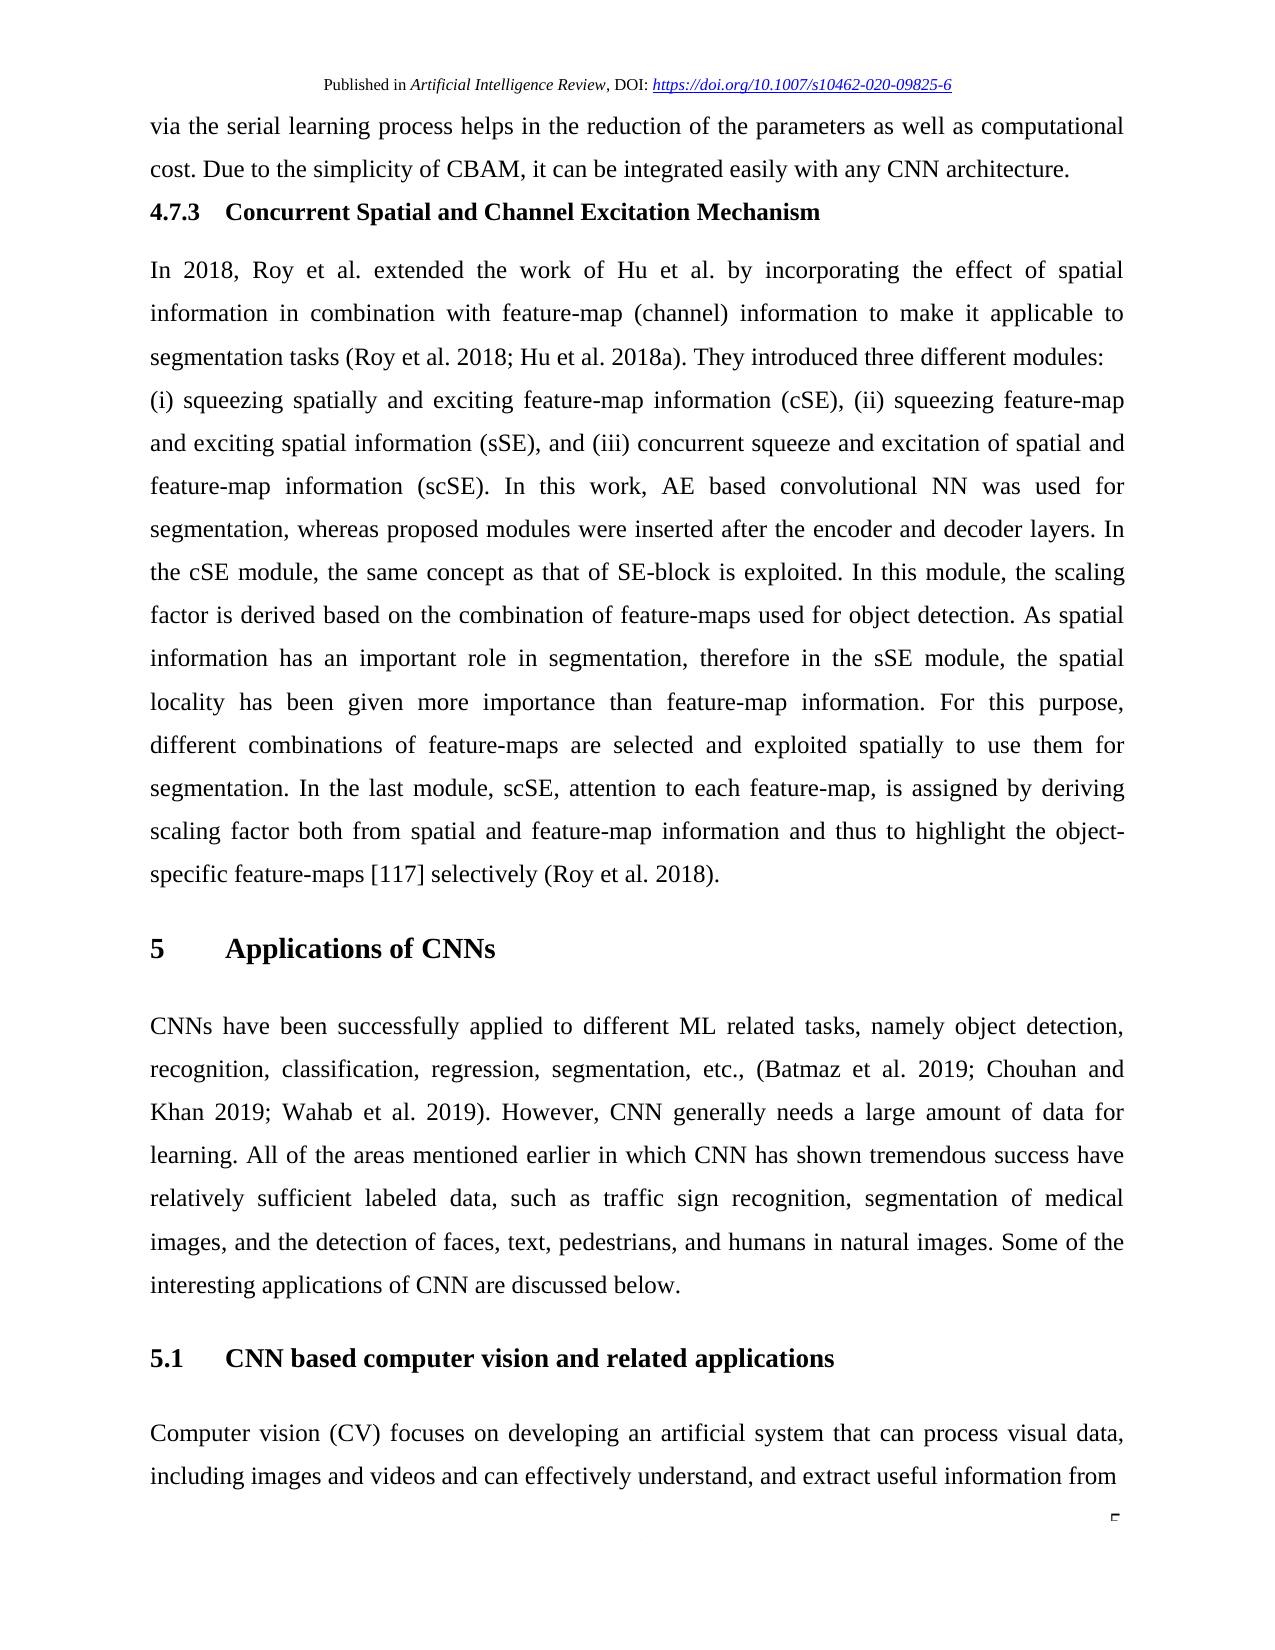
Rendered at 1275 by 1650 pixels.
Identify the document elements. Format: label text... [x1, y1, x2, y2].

text In 2018, Roy et al. extended the work of Hu et al. by incorporating the effect of spatial information in combination with feature-map (channel) information to make it applicable to segmentation tasks (Roy et al. 2018; Hu et al. 2018a). They introduced three different modules: [150, 255, 1125, 370]
text (i) squeezing spatially and exciting feature-map information (cSE), (ii) squeezing feature-map and exciting spatial information (sSE), and (iii) concurrent squeeze and excitation of spatial and feature-map information (scSE). In this work, AE based convolutional NN was used for segmentation, whereas proposed modules were inserted after the encoder and decoder layers. In the cSE module, the same concept as that of SE-block is exploited. In this module, the scaling factor is derived based on the combination of feature-maps used for object detection. As spatial information has an important role in segmentation, therefore in the sSE module, the spatial locality has been given more importance than feature-map information. For this purpose, different combinations of feature-maps are selected and exploited spatially to use them for segmentation. In the last module, scSE, attention to each feature-map, is assigned by deriving scaling factor both from spatial and feature-map information and thus to highlight the object- specific feature-maps [117] selectively (Roy et al. 2018). [150, 385, 1126, 888]
subtitle Applications of CNNs [150, 932, 1175, 965]
subtitle CNN based computer vision and related applications [150, 1342, 1175, 1373]
text CNNs have been successfully applied to different ML related tasks, namely object detection, recognition, classification, regression, segmentation, etc., (Batmaz et al. 2019; Chouhan and Khan 2019; Wahab et al. 2019). However, CNN generally needs a large amount of data for learning. All of the areas mentioned earlier in which CNN has shown tremendous success have relatively sufficient labeled data, such as traffic sign recognition, segmentation of medical images, and the detection of faces, text, pedestrians, and humans in natural images. Some of the interesting applications of CNN are discussed below. [150, 1011, 1126, 1298]
text Computer vision (CV) focuses on developing an artificial system that can process visual data, including images and videos and can effectively understand, and extract useful information from [150, 1418, 1125, 1490]
text via the serial learning process helps in the reduction of the parameters as well as computational cost. Due to the simplicity of CBAM, it can be integrated easily with any CNN architecture. [150, 111, 1125, 183]
subtitle Concurrent Spatial and Channel Excitation Mechanism [150, 198, 1175, 226]
